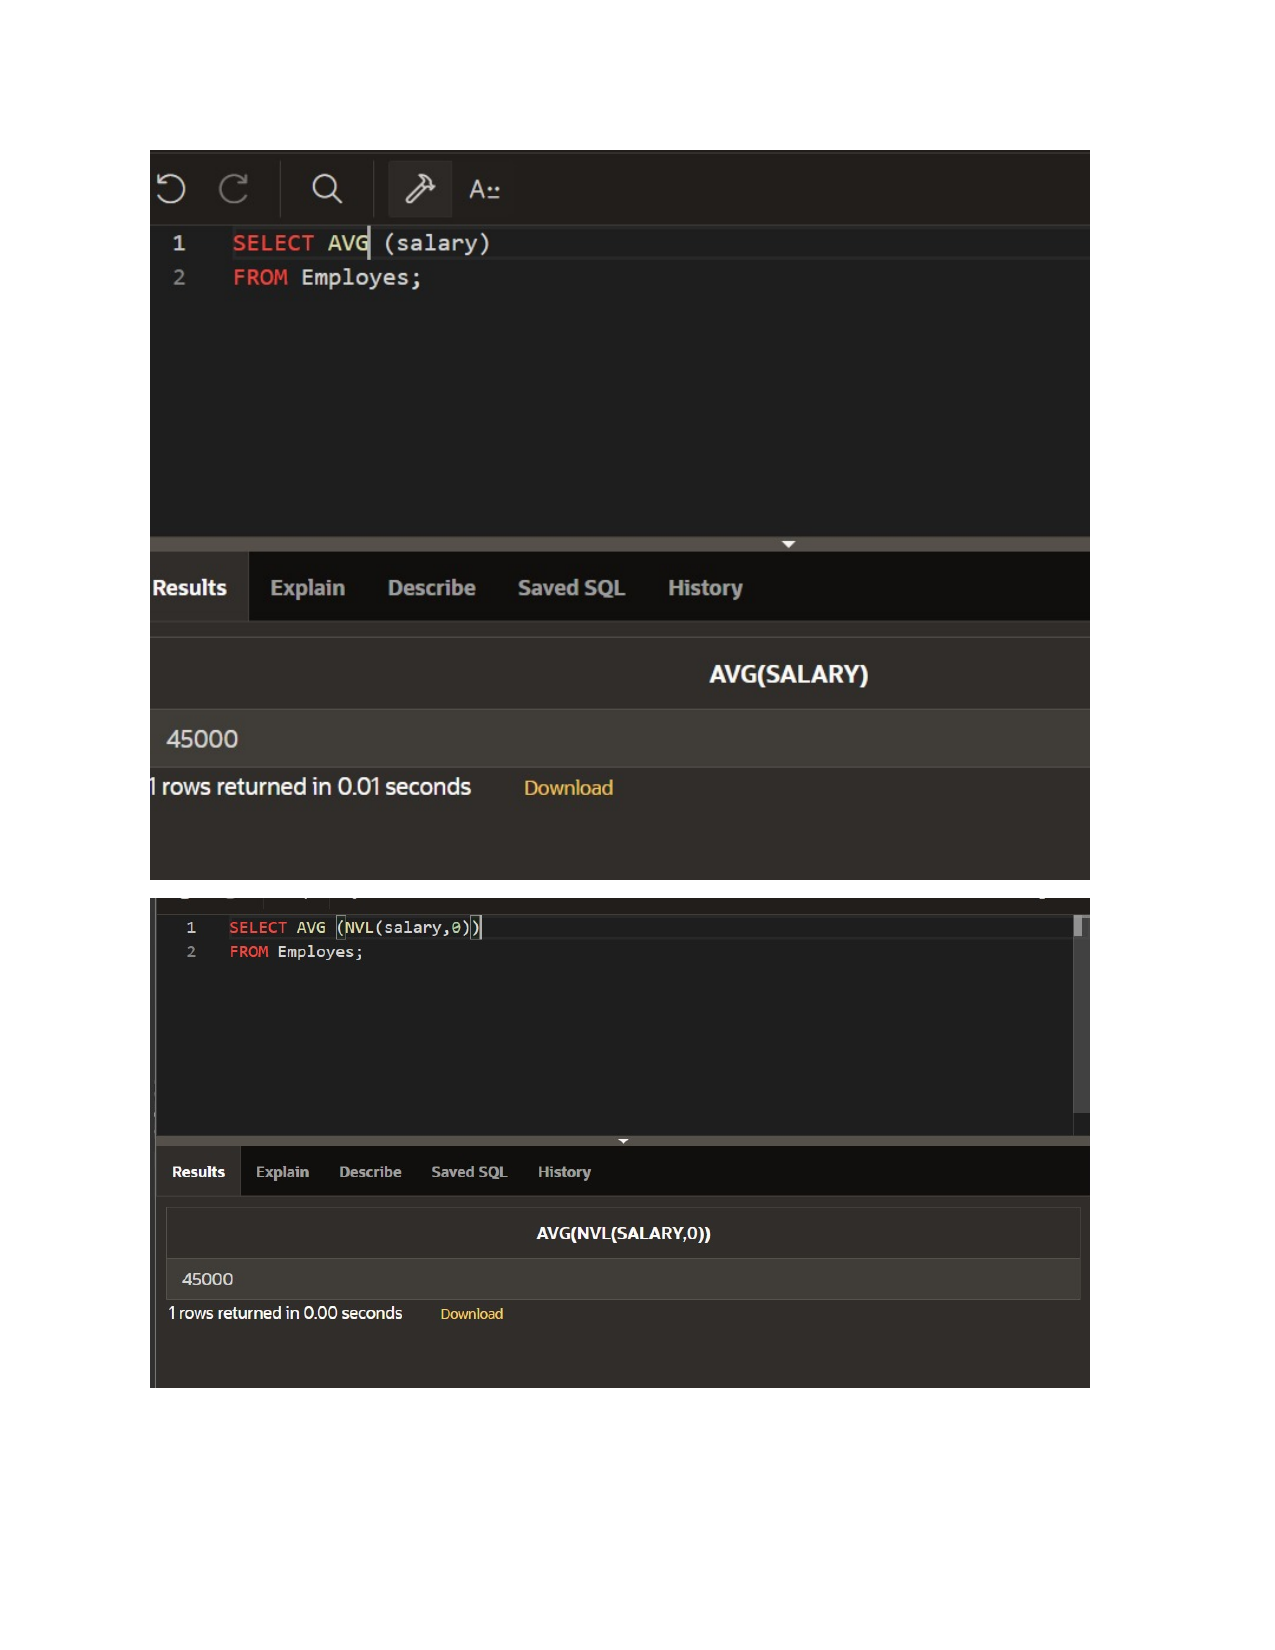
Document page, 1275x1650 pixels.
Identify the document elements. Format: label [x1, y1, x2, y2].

picture [150, 150, 1090, 880]
picture [150, 898, 1090, 1388]
